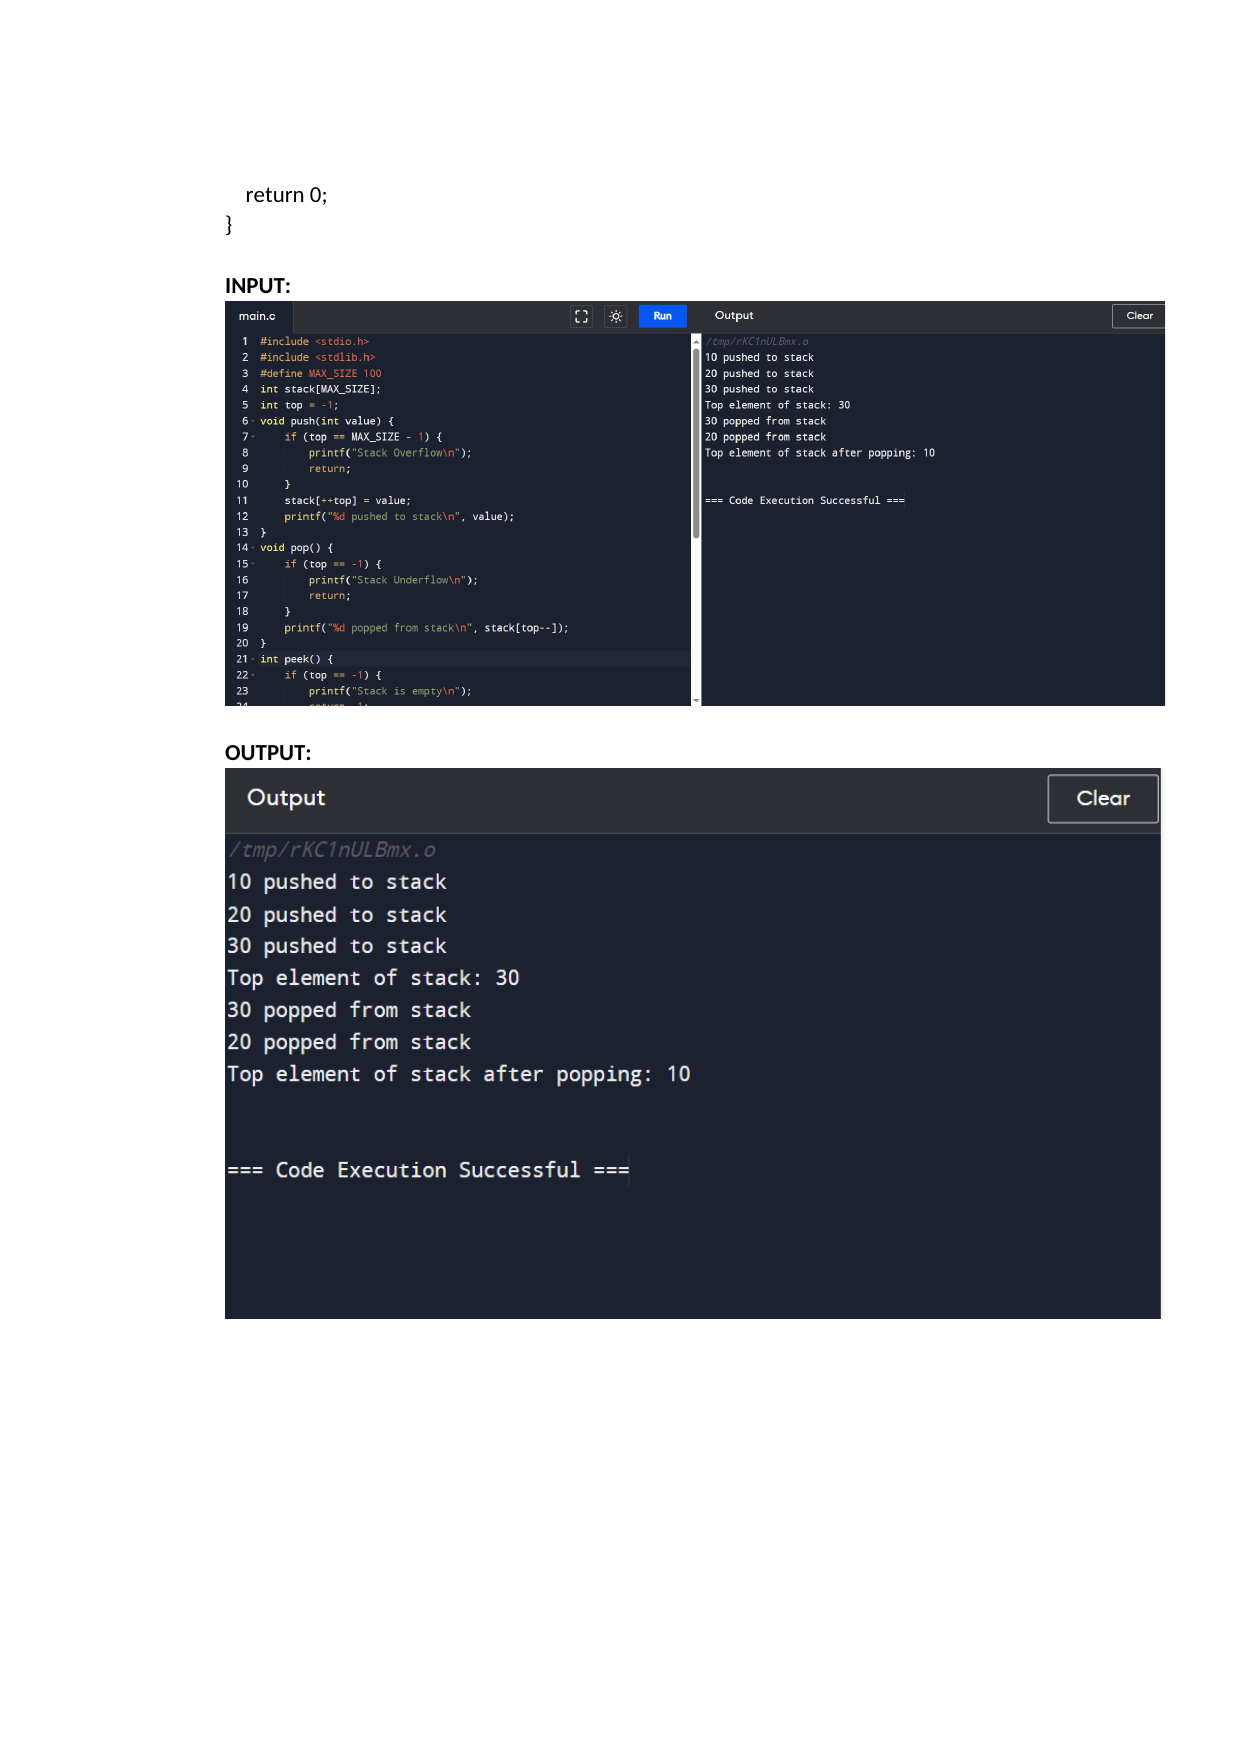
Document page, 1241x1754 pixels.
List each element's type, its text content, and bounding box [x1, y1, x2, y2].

picture [225, 768, 1166, 1319]
list return 0; [225, 180, 1090, 208]
list OUTPUT: [225, 738, 1090, 766]
list INPUT: [225, 271, 1090, 299]
list } [225, 210, 1090, 238]
picture [225, 301, 1166, 706]
